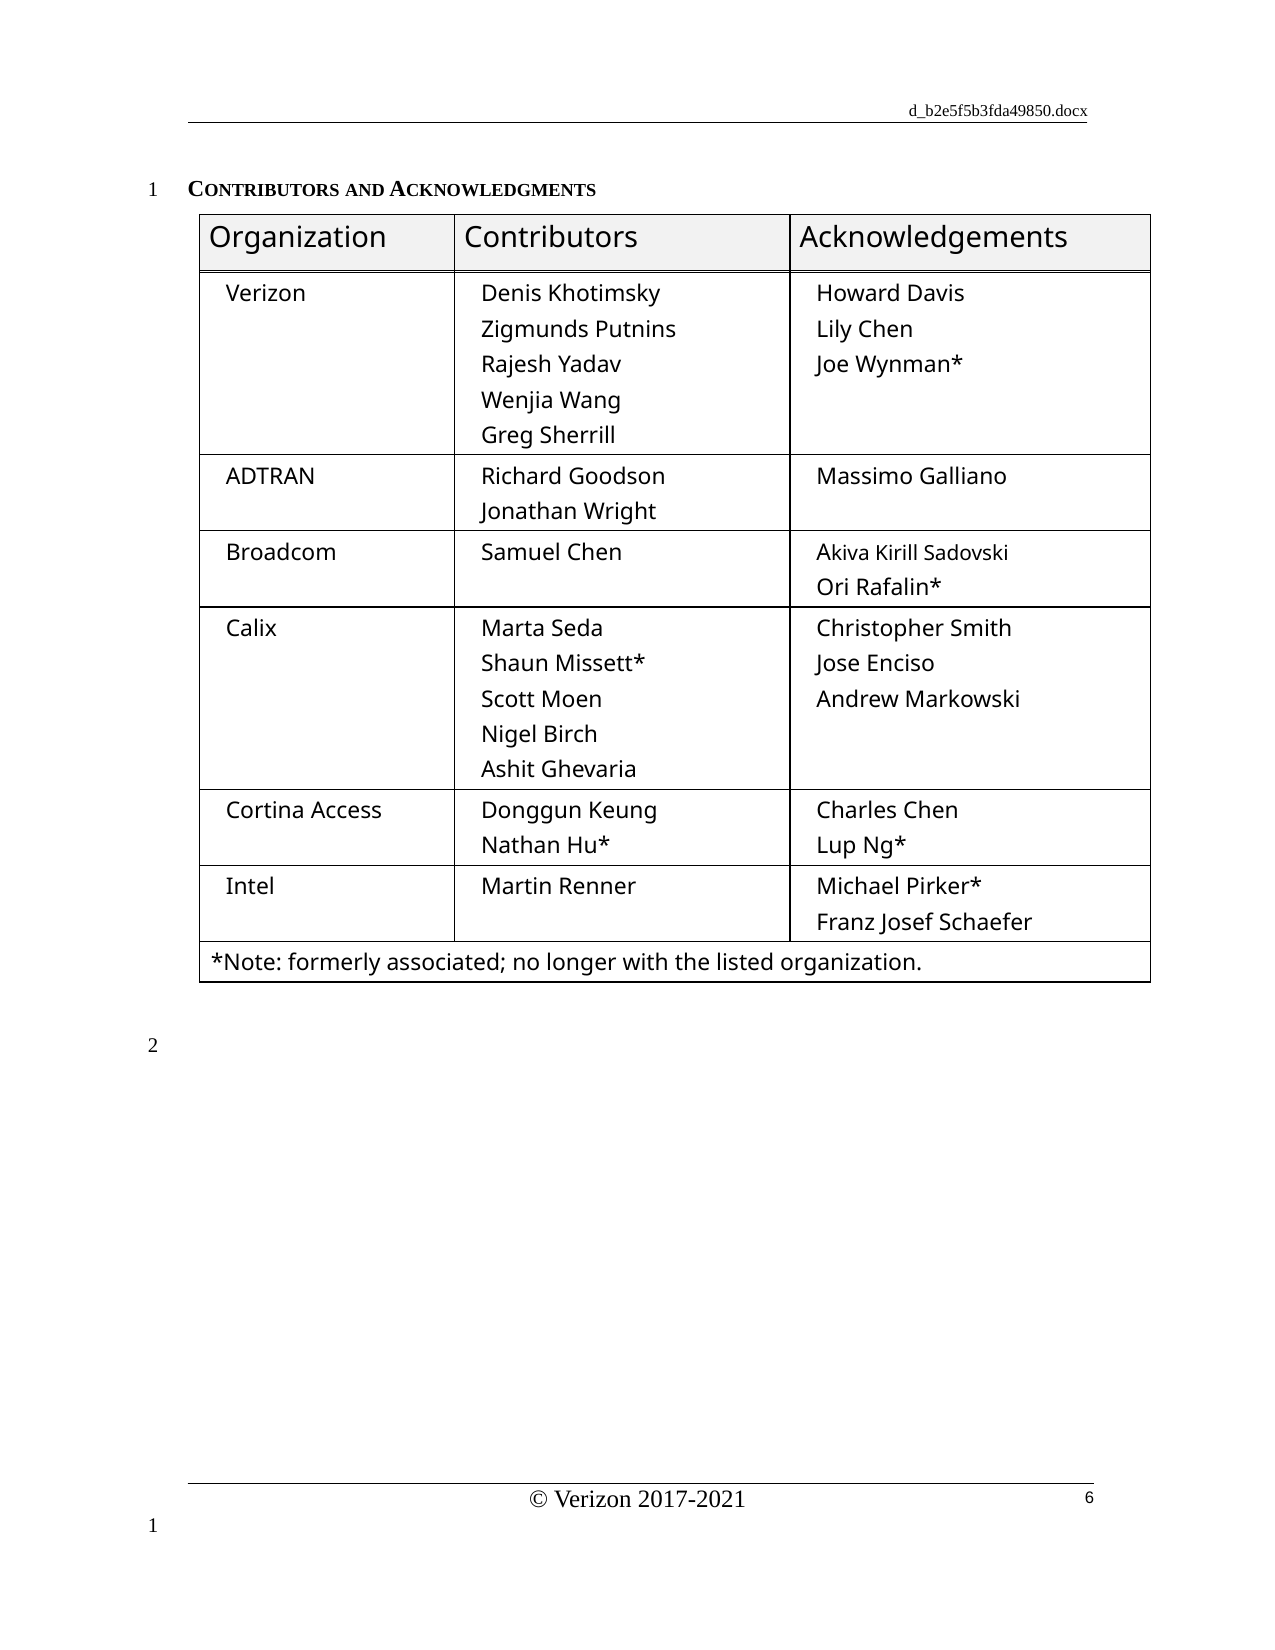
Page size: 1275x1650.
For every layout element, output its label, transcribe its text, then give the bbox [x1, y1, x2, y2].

table_header Contributors [455, 215, 789, 270]
table_cell Michael Pirker* Franz Josef Schaefer [791, 866, 1150, 941]
table_cell Howard Davis Lily Chen Joe Wynman* [791, 273, 1150, 454]
table_cell Richard Goodson Jonathan Wright [455, 455, 789, 530]
table_cell Martin Renner [455, 866, 789, 941]
table_cell Broadcom [200, 531, 454, 606]
table_cell Verizon [200, 273, 454, 454]
table_header Acknowledgements [791, 215, 1150, 270]
table_cell Calix [200, 608, 454, 789]
table_cell Denis Khotimsky Zigmunds Putnins Rajesh Yadav Wenjia Wang Greg Sherrill [455, 273, 789, 454]
table_cell Akiva Kirill Sadovski Ori Rafalin* [791, 531, 1150, 606]
table_cell Samuel Chen [455, 531, 789, 606]
table_cell Marta Seda Shaun Missett* Scott Moen Nigel Birch Ashit Ghevaria [455, 608, 789, 789]
table_cell Donggun Keung Nathan Hu* [455, 790, 789, 865]
table_cell Cortina Access [200, 790, 454, 865]
table_cell Massimo Galliano [791, 455, 1150, 530]
table_cell Intel [200, 866, 454, 941]
table_cell Charles Chen Lup Ng* [791, 790, 1150, 865]
table_cell *Note: formerly associated; no longer with the listed organization. [200, 942, 1150, 981]
table_header Organization [200, 215, 454, 270]
subtitle Contributors and Acknowledgments [187, 175, 1087, 201]
table_cell ADTRAN [200, 455, 454, 530]
table_cell Christopher Smith Jose Enciso Andrew Markowski [791, 608, 1150, 789]
